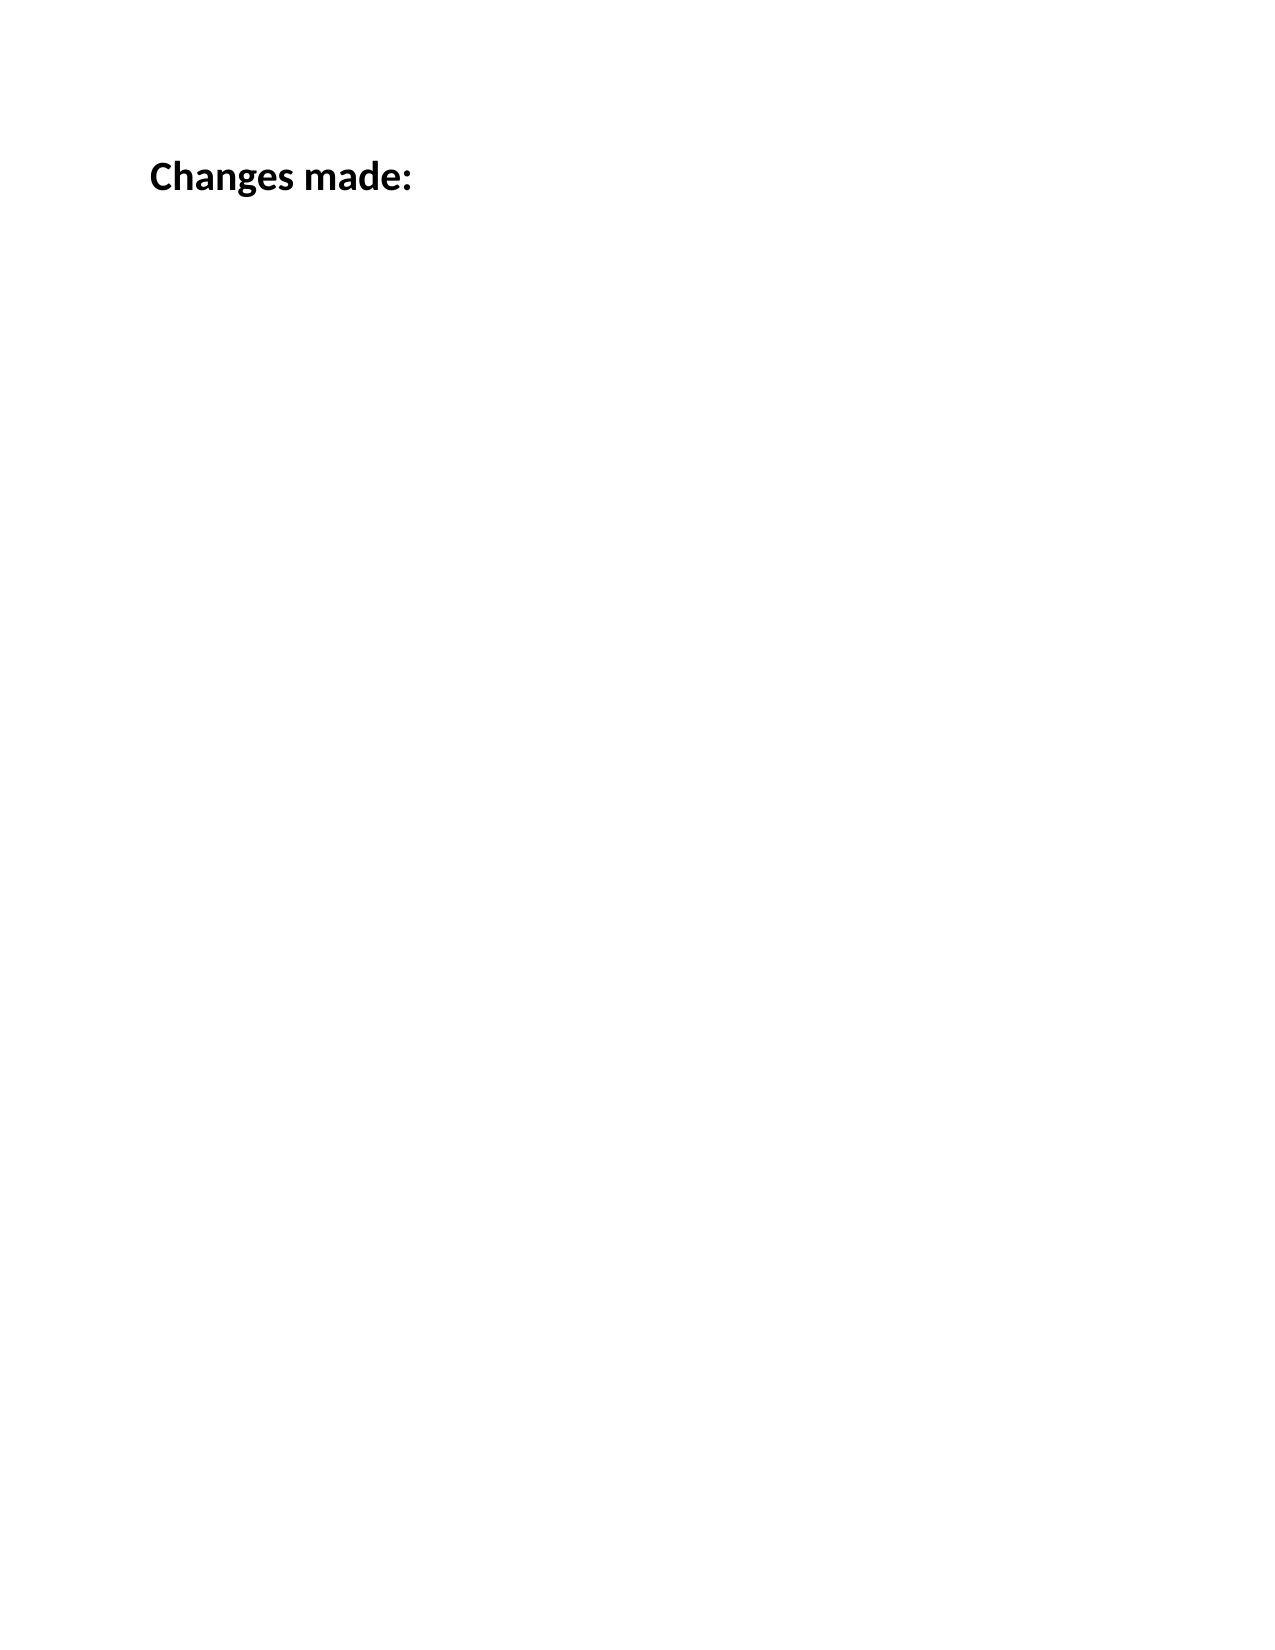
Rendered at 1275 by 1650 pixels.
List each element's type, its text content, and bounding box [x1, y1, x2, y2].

text Changes made: [150, 150, 1125, 201]
